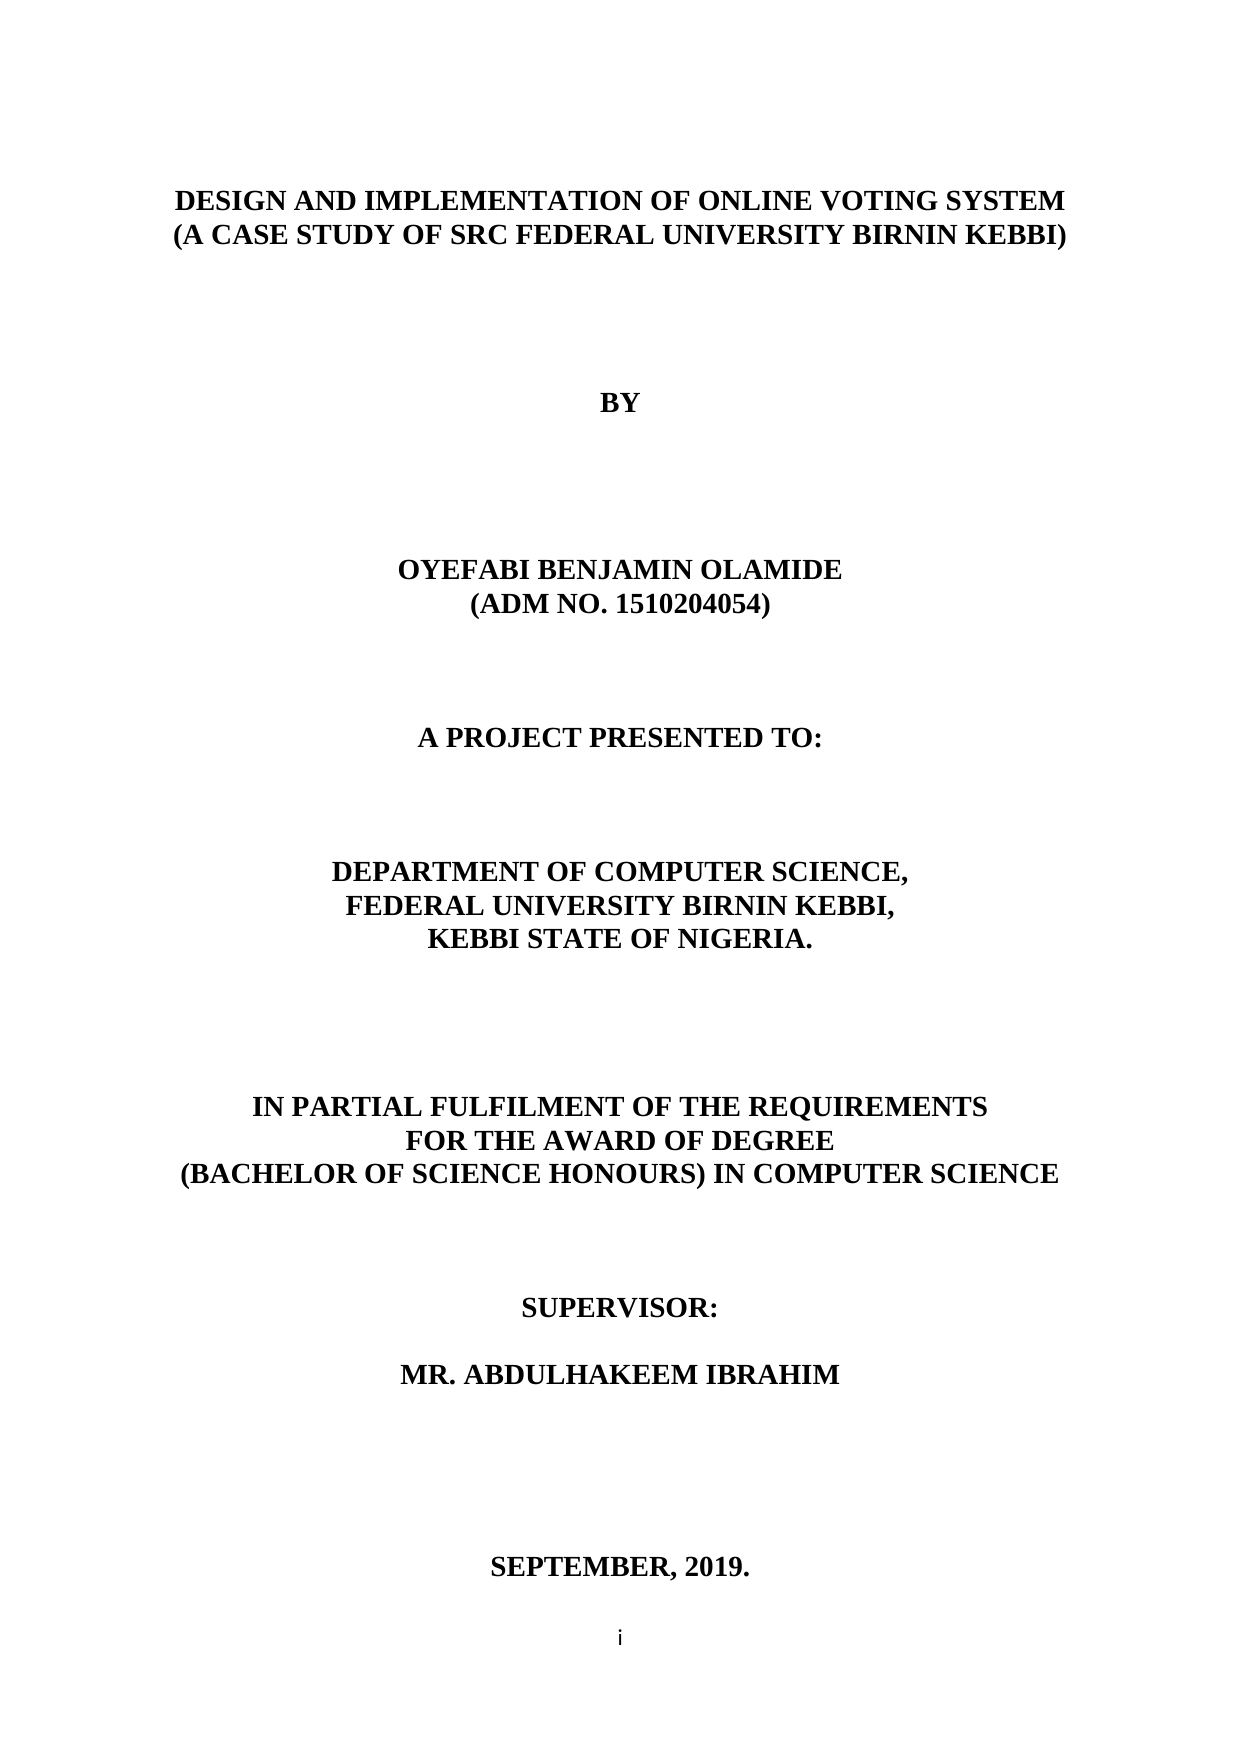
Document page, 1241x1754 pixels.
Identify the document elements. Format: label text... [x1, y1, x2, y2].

text DEPARTMENT OF COMPUTER SCIENCE, [150, 854, 1090, 888]
text (BACHELOR OF SCIENCE HONOURS) IN COMPUTER SCIENCE [150, 1156, 1090, 1190]
text SUPERVISOR: [150, 1290, 1090, 1324]
text DESIGN AND IMPLEMENTATION OF ONLINE VOTING SYSTEM [150, 183, 1090, 217]
text FOR THE AWARD OF DEGREE [150, 1123, 1090, 1156]
text MR. ABDULHAKEEM IBRAHIM [150, 1357, 1090, 1391]
text IN PARTIAL FULFILMENT OF THE REQUIREMENTS [150, 1089, 1090, 1123]
text BY [150, 385, 1090, 418]
text A PROJECT PRESENTED TO: [150, 720, 1090, 754]
text FEDERAL UNIVERSITY BIRNIN KEBBI, [150, 888, 1090, 921]
text SEPTEMBER, 2019. [150, 1549, 1090, 1583]
text (A CASE STUDY OF SRC FEDERAL UNIVERSITY BIRNIN KEBBI) [150, 217, 1090, 251]
text OYEFABI BENJAMIN OLAMIDE [150, 552, 1090, 586]
text KEBBI STATE OF NIGERIA. [150, 921, 1090, 955]
text (ADM NO. 1510204054) [150, 586, 1090, 619]
